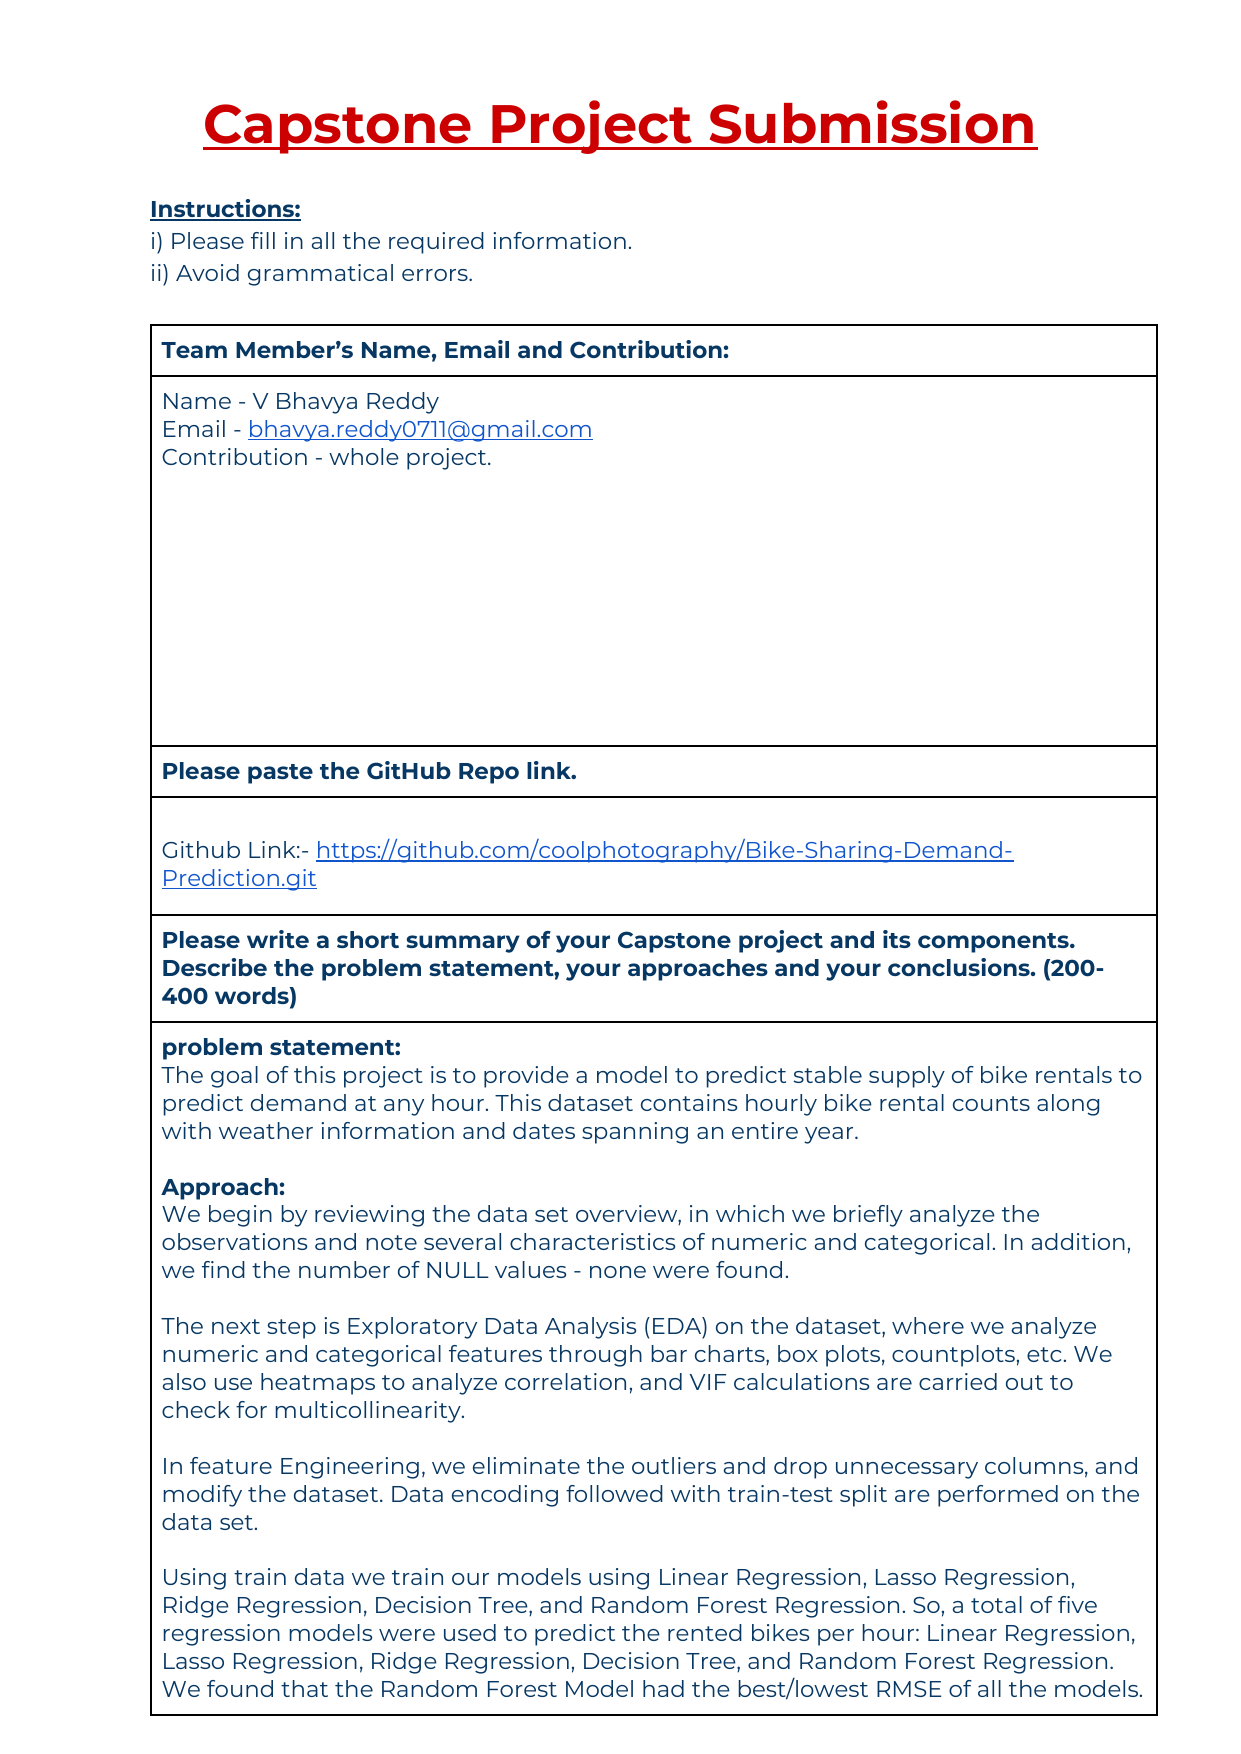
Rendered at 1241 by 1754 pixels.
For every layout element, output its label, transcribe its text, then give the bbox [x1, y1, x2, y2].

title Capstone Project Submission [150, 91, 1090, 157]
text Instructions: [150, 195, 1090, 223]
table_cell Name - V Bhavya Reddy Email - bhavya.reddy0711@gmail.com Contribution - whole project. [152, 377, 1156, 745]
table_cell Github Link:- https://github.com/coolphotography/Bike-Sharing-Demand-Prediction.git [152, 798, 1156, 914]
table_cell Please paste the GitHub Repo link. [152, 747, 1156, 796]
text i) Please fill in all the required information. [150, 227, 1090, 255]
table_header Team Member’s Name, Email and Contribution: [152, 326, 1156, 374]
text ii) Avoid grammatical errors. [150, 259, 1090, 287]
table_cell Please write a short summary of your Capstone project and its components. Describe the problem statement, your approaches and your conclusions. (200-400 words) [152, 916, 1156, 1021]
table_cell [152, 1023, 1156, 1713]
